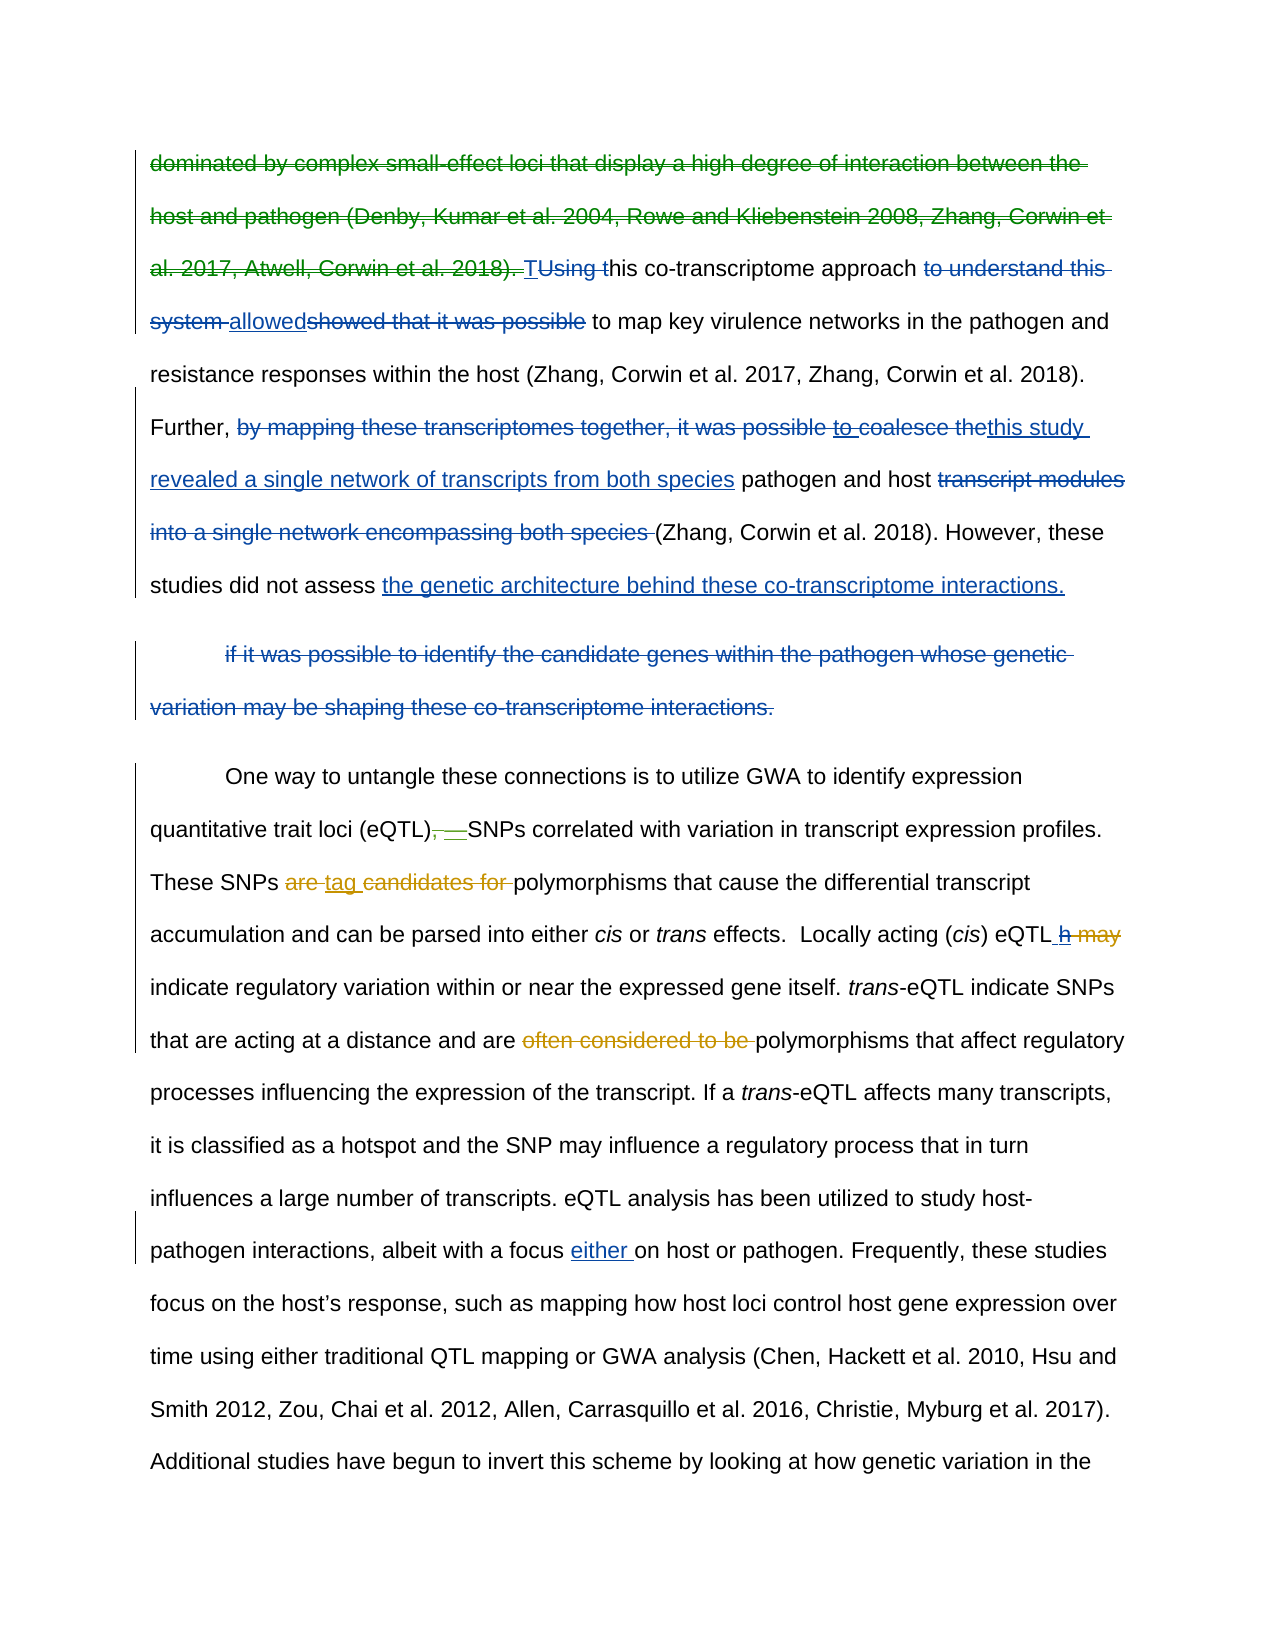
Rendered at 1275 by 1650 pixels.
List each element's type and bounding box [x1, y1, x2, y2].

text [150, 763, 1125, 1475]
text [150, 150, 1125, 598]
